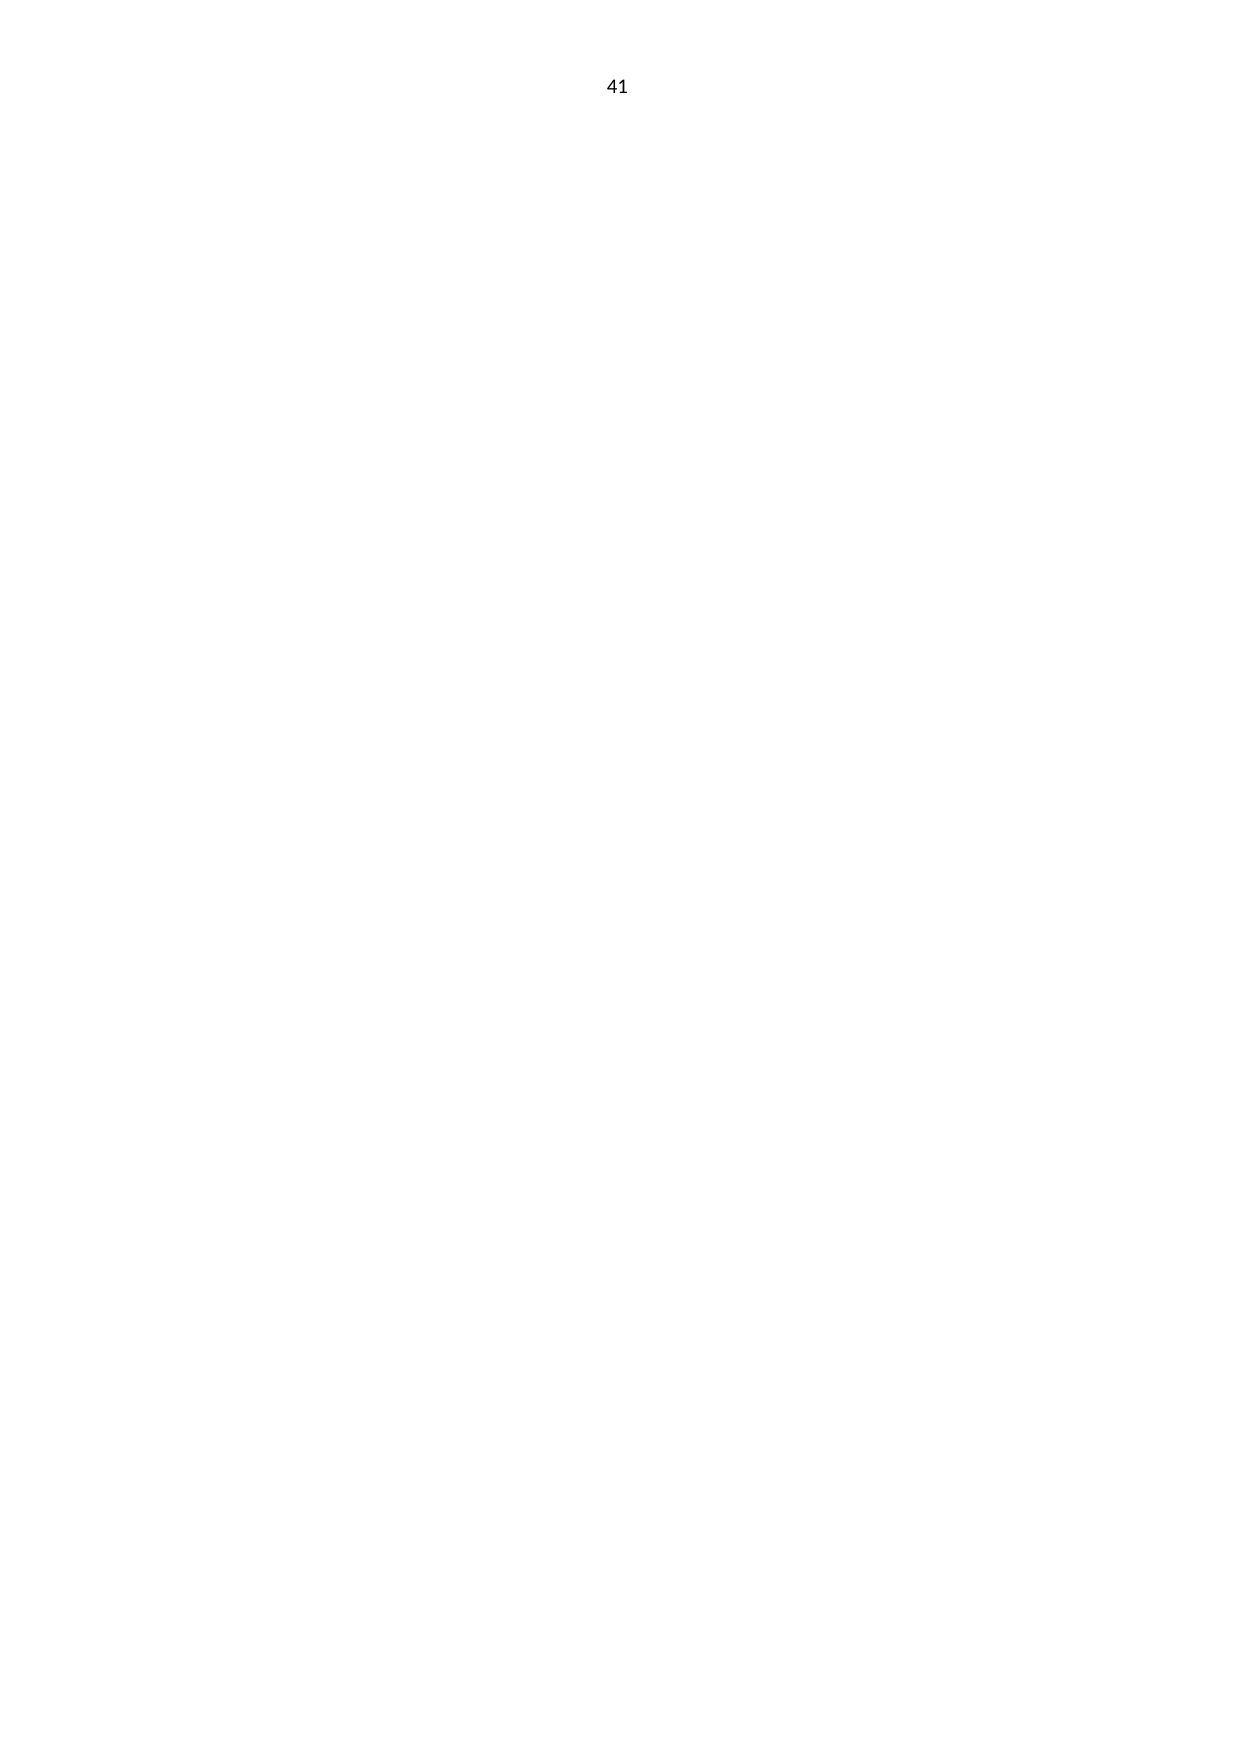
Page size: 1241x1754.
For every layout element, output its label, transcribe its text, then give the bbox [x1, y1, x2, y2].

text 41 [607, 74, 633, 99]
